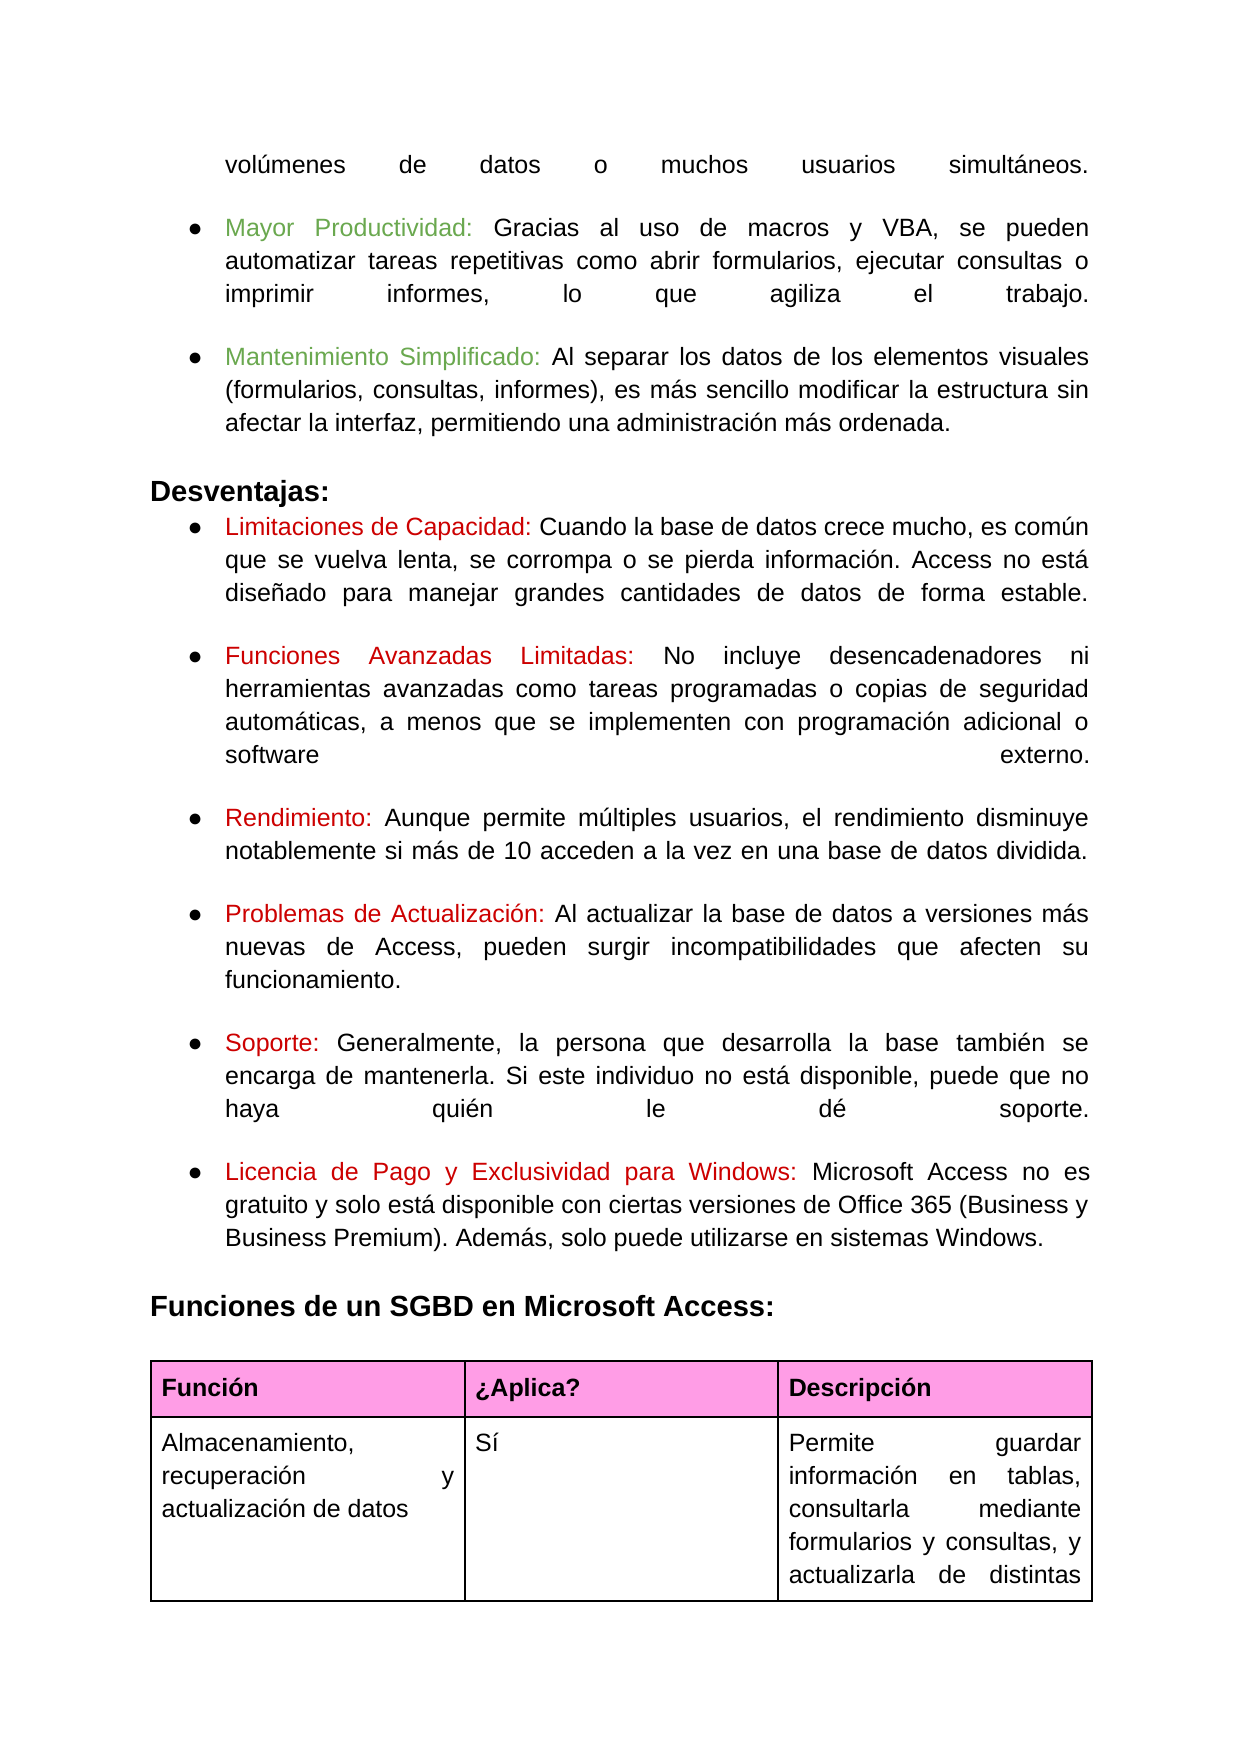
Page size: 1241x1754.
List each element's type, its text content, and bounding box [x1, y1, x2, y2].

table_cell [152, 1418, 464, 1599]
subtitle Desventajas: [150, 474, 1090, 507]
list Limitaciones de Capacidad: Cuando la base de datos crece mucho, es común que se vuelva lenta, se corrompa o se pierda información. Access no está diseñado para manejar grandes cantidades de datos de forma estable. [187, 512, 1090, 637]
list Soporte: Generalmente, la persona que desarrolla la base también se encarga de mantenerla. Si este individuo no está disponible, puede que no haya quién le dé soporte. [187, 1028, 1090, 1153]
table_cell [779, 1418, 1091, 1599]
table_header Descripción [779, 1362, 1091, 1416]
list Mantenimiento Simplificado: Al separar los datos de los elementos visuales (formularios, consultas, informes), es más sencillo modificar la estructura sin afectar la interfaz, permitiendo una administración más ordenada. [187, 342, 1090, 436]
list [187, 150, 1090, 209]
list Funciones Avanzadas Limitadas: No incluye desencadenadores ni herramientas avanzadas como tareas programadas o copias de seguridad automáticas, a menos que se implementen con programación adicional o software externo. [187, 641, 1090, 799]
table_header Función [152, 1362, 464, 1416]
text Funciones de un SGBD en Microsoft Access: [150, 1289, 1090, 1322]
list Licencia de Pago y Exclusividad para Windows: Microsoft Access no es gratuito y solo está disponible con ciertas versiones de Office 365 (Business y Business Premium). Además, solo puede utilizarse en sistemas Windows. [187, 1157, 1090, 1251]
list Problemas de Actualización: Al actualizar la base de datos a versiones más nuevas de Access, pueden surgir incompatibilidades que afecten su funcionamiento. [187, 899, 1090, 1024]
table_header ¿Aplica? [466, 1362, 777, 1416]
list Rendimiento: Aunque permite múltiples usuarios, el rendimiento disminuye notablemente si más de 10 acceden a la vez en una base de datos dividida. [187, 803, 1090, 895]
list Mayor Productividad: Gracias al uso de macros y VBA, se pueden automatizar tareas repetitivas como abrir formularios, ejecutar consultas o imprimir informes, lo que agiliza el trabajo. [187, 213, 1090, 338]
table_cell Sí [466, 1418, 777, 1599]
